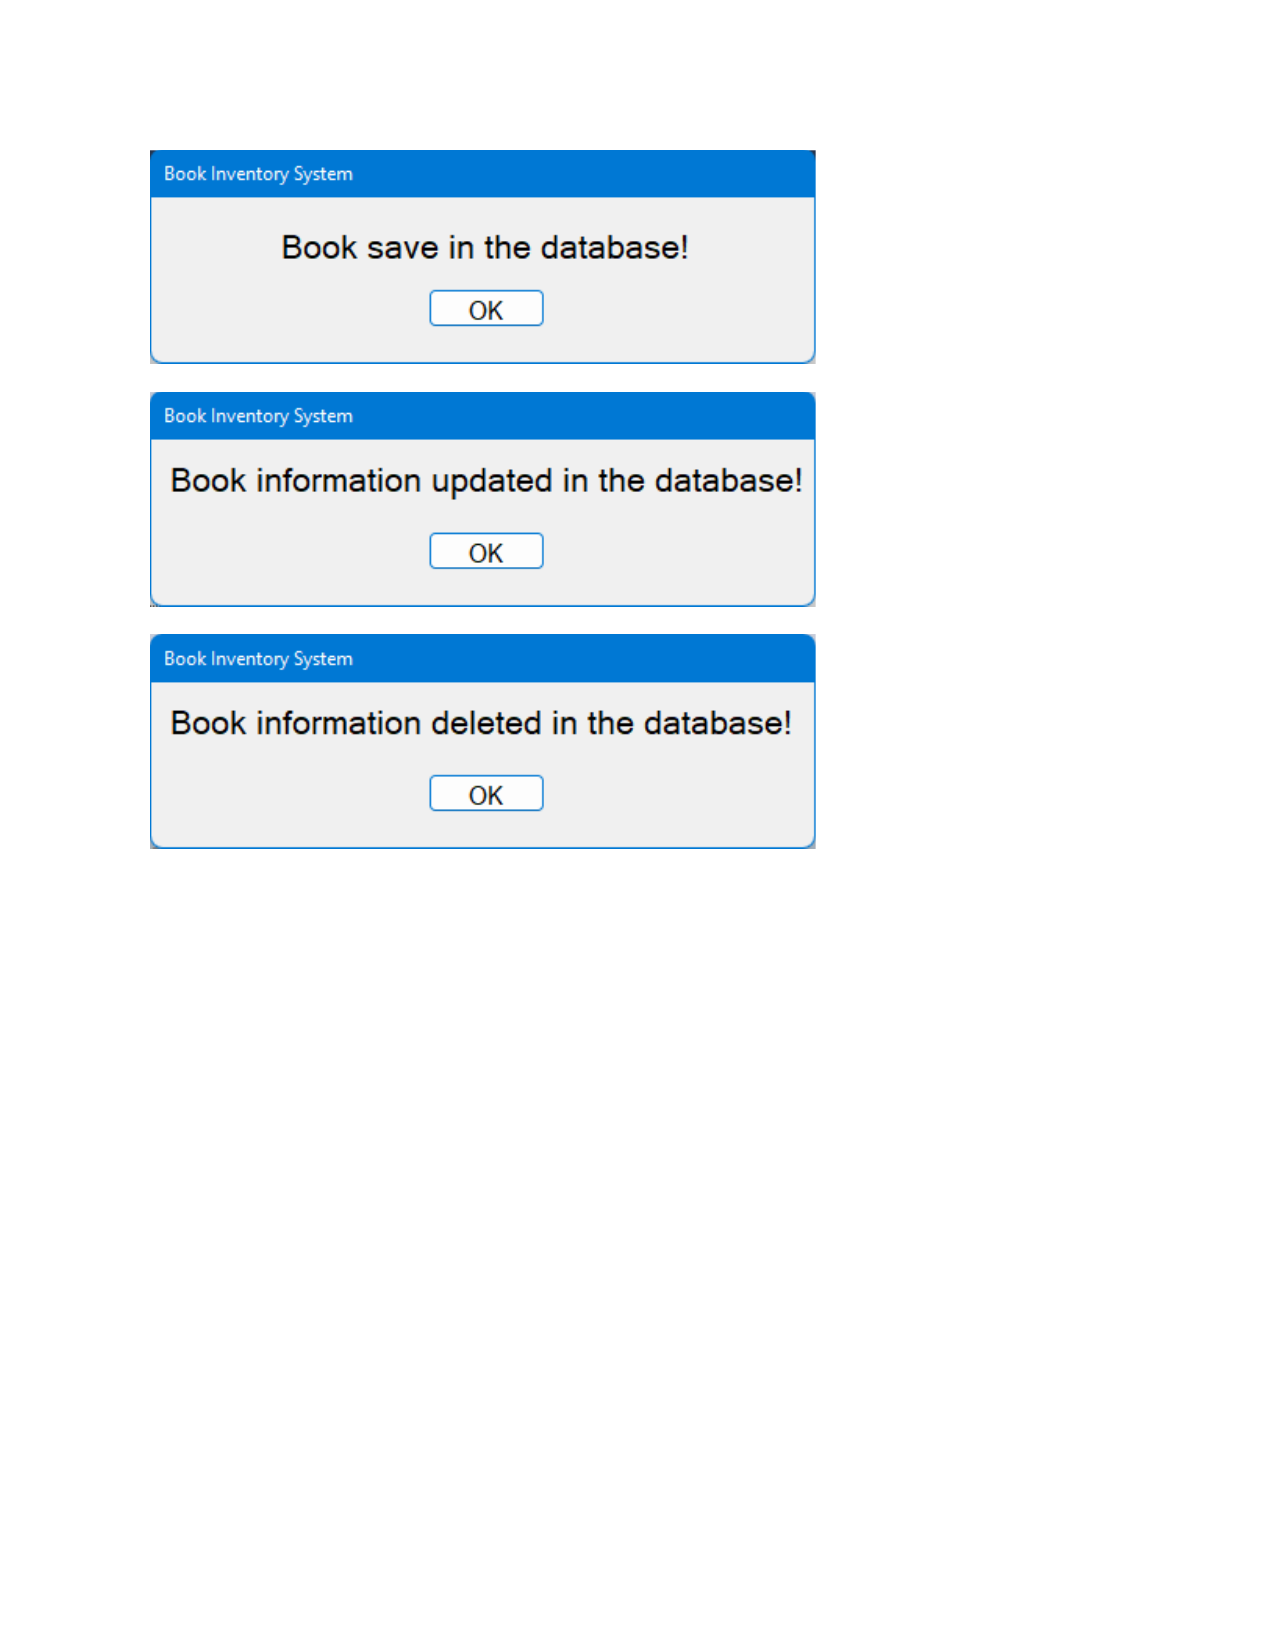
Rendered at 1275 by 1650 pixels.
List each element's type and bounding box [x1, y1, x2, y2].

picture [150, 150, 816, 364]
picture [150, 392, 816, 607]
picture [150, 634, 816, 849]
